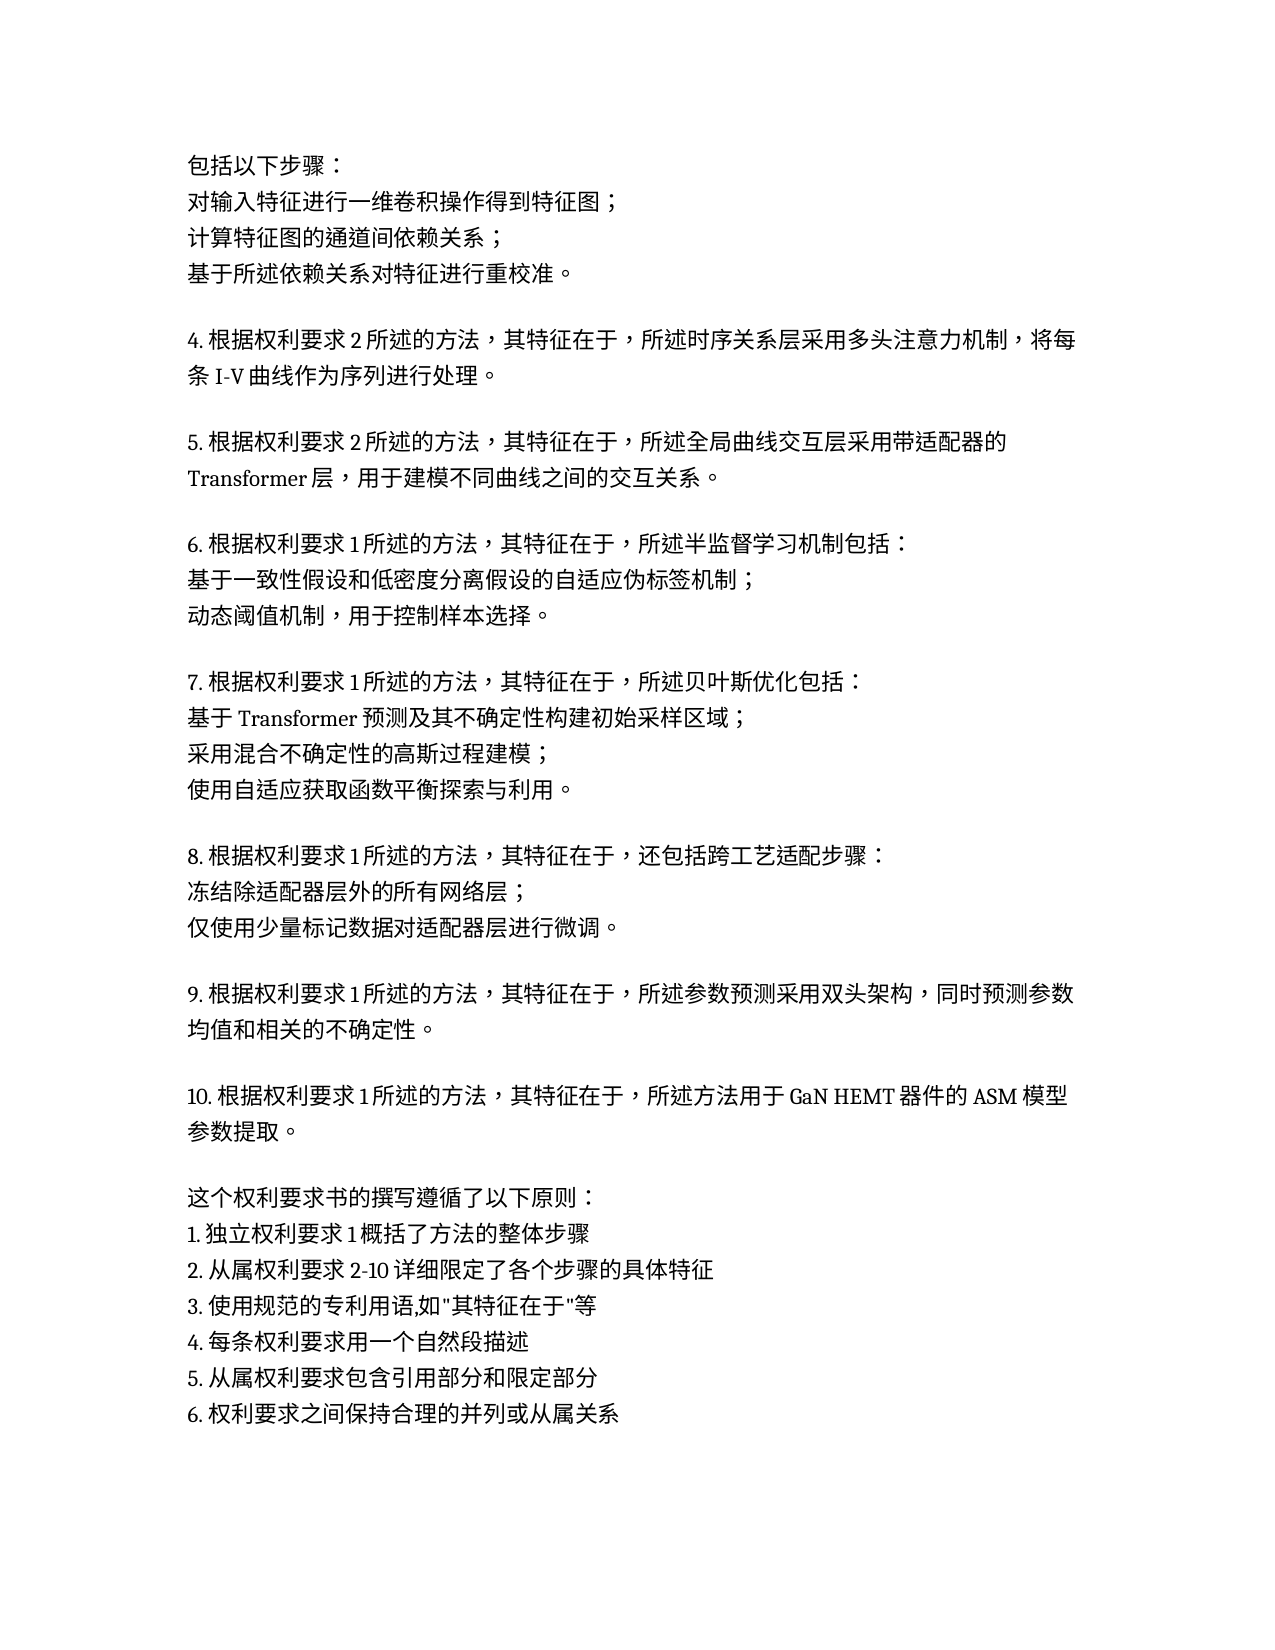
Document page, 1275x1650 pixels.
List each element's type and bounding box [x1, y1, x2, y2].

text [187, 150, 1087, 1429]
